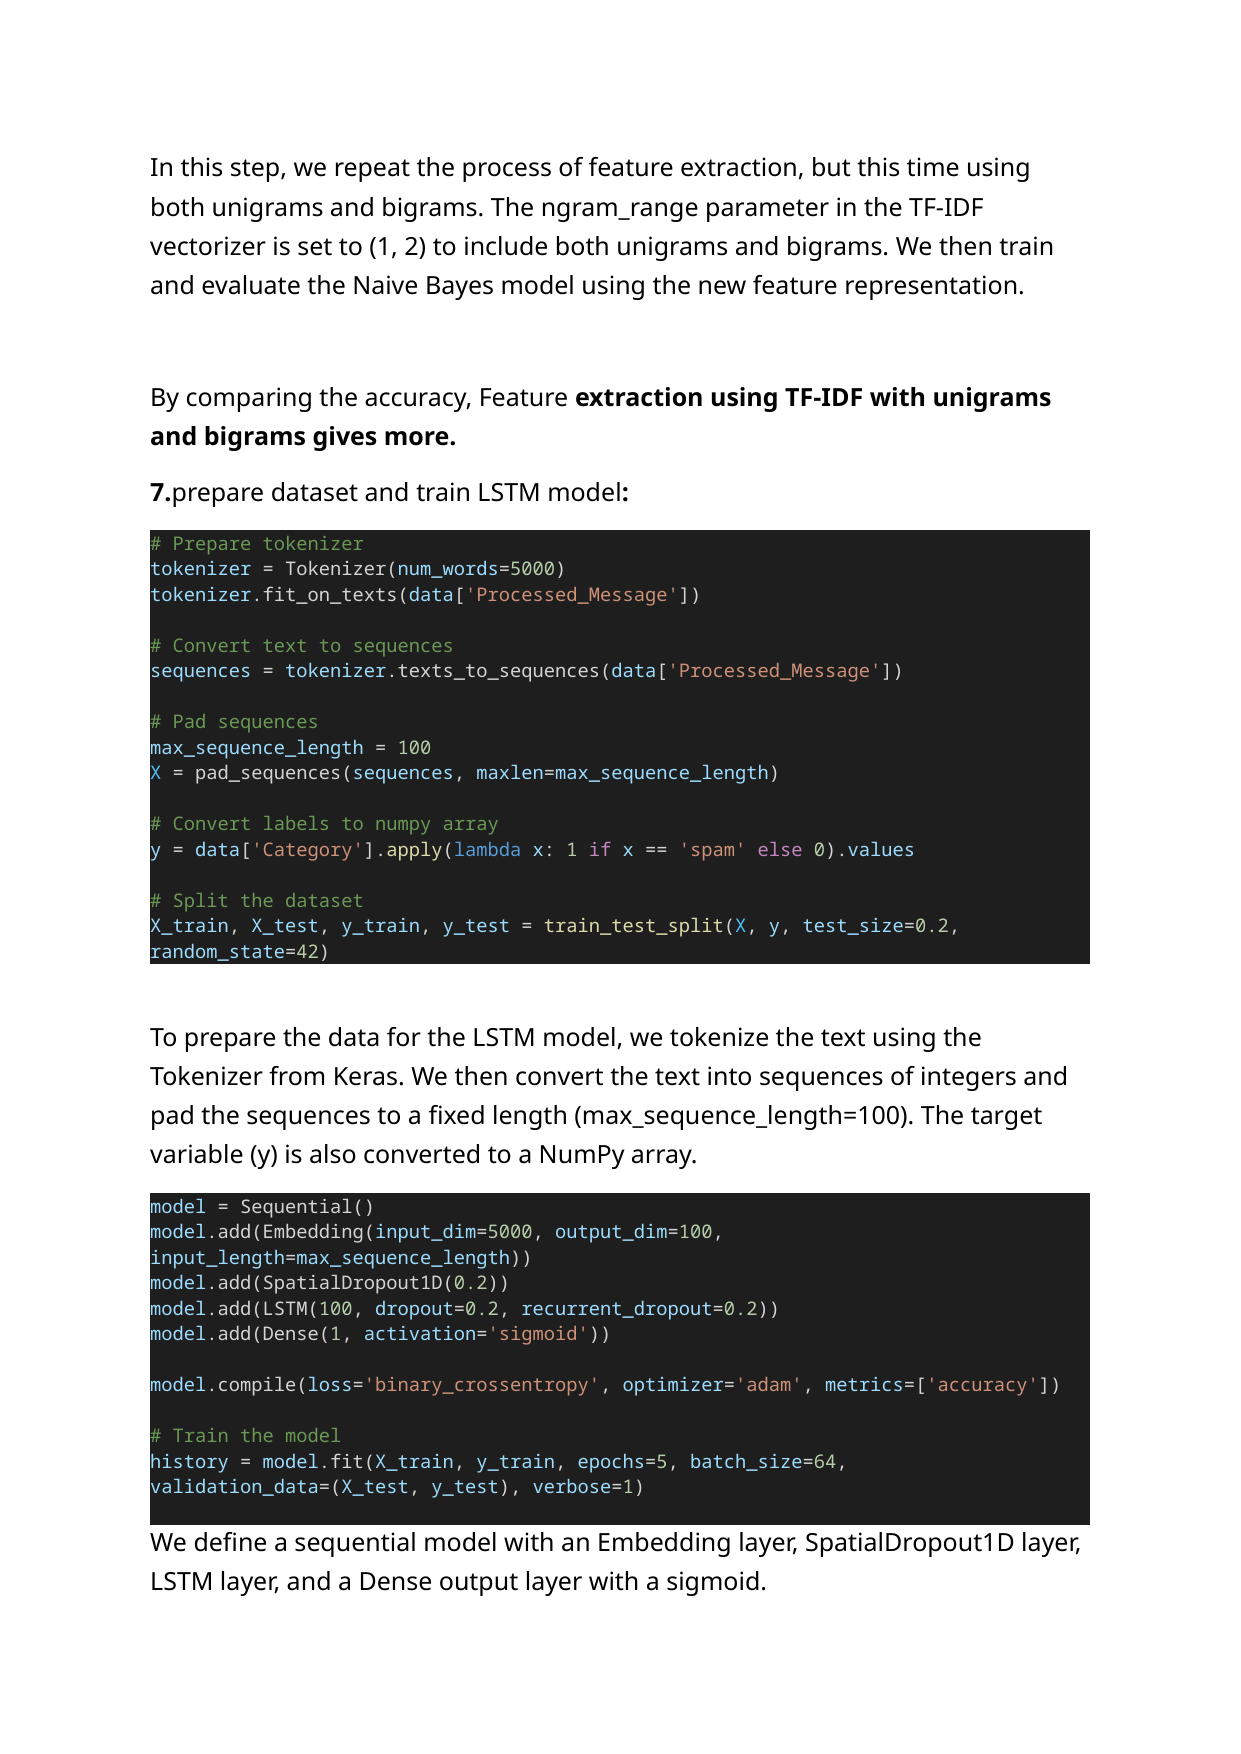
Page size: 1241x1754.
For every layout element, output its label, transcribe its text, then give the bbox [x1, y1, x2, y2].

text max_sequence_length = 100 [150, 734, 1090, 760]
text By comparing the accuracy, Feature extraction using TF-IDF with unigrams and bigrams gives more. [150, 379, 1090, 452]
text model.compile(loss='binary_crossentropy', optimizer='adam', metrics=['accuracy']) [150, 1372, 1090, 1397]
text tokenizer = Tokenizer(num_words=5000) [150, 556, 1090, 581]
text y = data['Category'].apply(lambda x: 1 if x == 'spam' else 0).values [150, 836, 1090, 862]
text # Convert labels to numpy array [150, 811, 1090, 836]
text model.add(LSTM(100, dropout=0.2, recurrent_dropout=0.2)) [150, 1295, 1090, 1321]
text # Pad sequences [150, 709, 1090, 734]
text To prepare the data for the LSTM model, we tokenize the text using the Tokenizer from Keras. We then convert the text into sequences of integers and pad the sequences to a fixed length (max_sequence_length=100). The target variable (y) is also converted to a NumPy array. [150, 1020, 1090, 1171]
text # Convert text to sequences [150, 632, 1090, 658]
text model.add(SpatialDropout1D(0.2)) [150, 1269, 1090, 1295]
text X_train, X_test, y_train, y_test = train_test_split(X, y, test_size=0.2, random_state=42) [150, 913, 1090, 964]
text X = pad_sequences(sequences, maxlen=max_sequence_length) [150, 760, 1090, 785]
text We define a sequential model with an Embedding layer, SpatialDropout1D layer, LSTM layer, and a Dense output layer with a sigmoid. [150, 1525, 1090, 1598]
text model = Sequential() [150, 1193, 1090, 1218]
text # Split the dataset [150, 887, 1090, 913]
text # Train the model [150, 1423, 1090, 1448]
text sequences = tokenizer.texts_to_sequences(data['Processed_Message']) [150, 658, 1090, 683]
text tokenizer.fit_on_texts(data['Processed_Message']) [150, 581, 1090, 607]
text model.add(Embedding(input_dim=5000, output_dim=100, input_length=max_sequence_length)) [150, 1218, 1090, 1269]
text # Prepare tokenizer [150, 530, 1090, 556]
text model.add(Dense(1, activation='sigmoid')) [150, 1321, 1090, 1346]
text 7.prepare dataset and train LSTM model: [150, 474, 1090, 508]
text In this step, we repeat the process of feature extraction, but this time using both unigrams and bigrams. The ngram_range parameter in the TF-IDF vectorizer is set to (1, 2) to include both unigrams and bigrams. We then train and evaluate the Naive Bayes model using the new feature representation. [150, 150, 1090, 302]
text history = model.fit(X_train, y_train, epochs=5, batch_size=64, validation_data=(X_test, y_test), verbose=1) [150, 1448, 1090, 1499]
